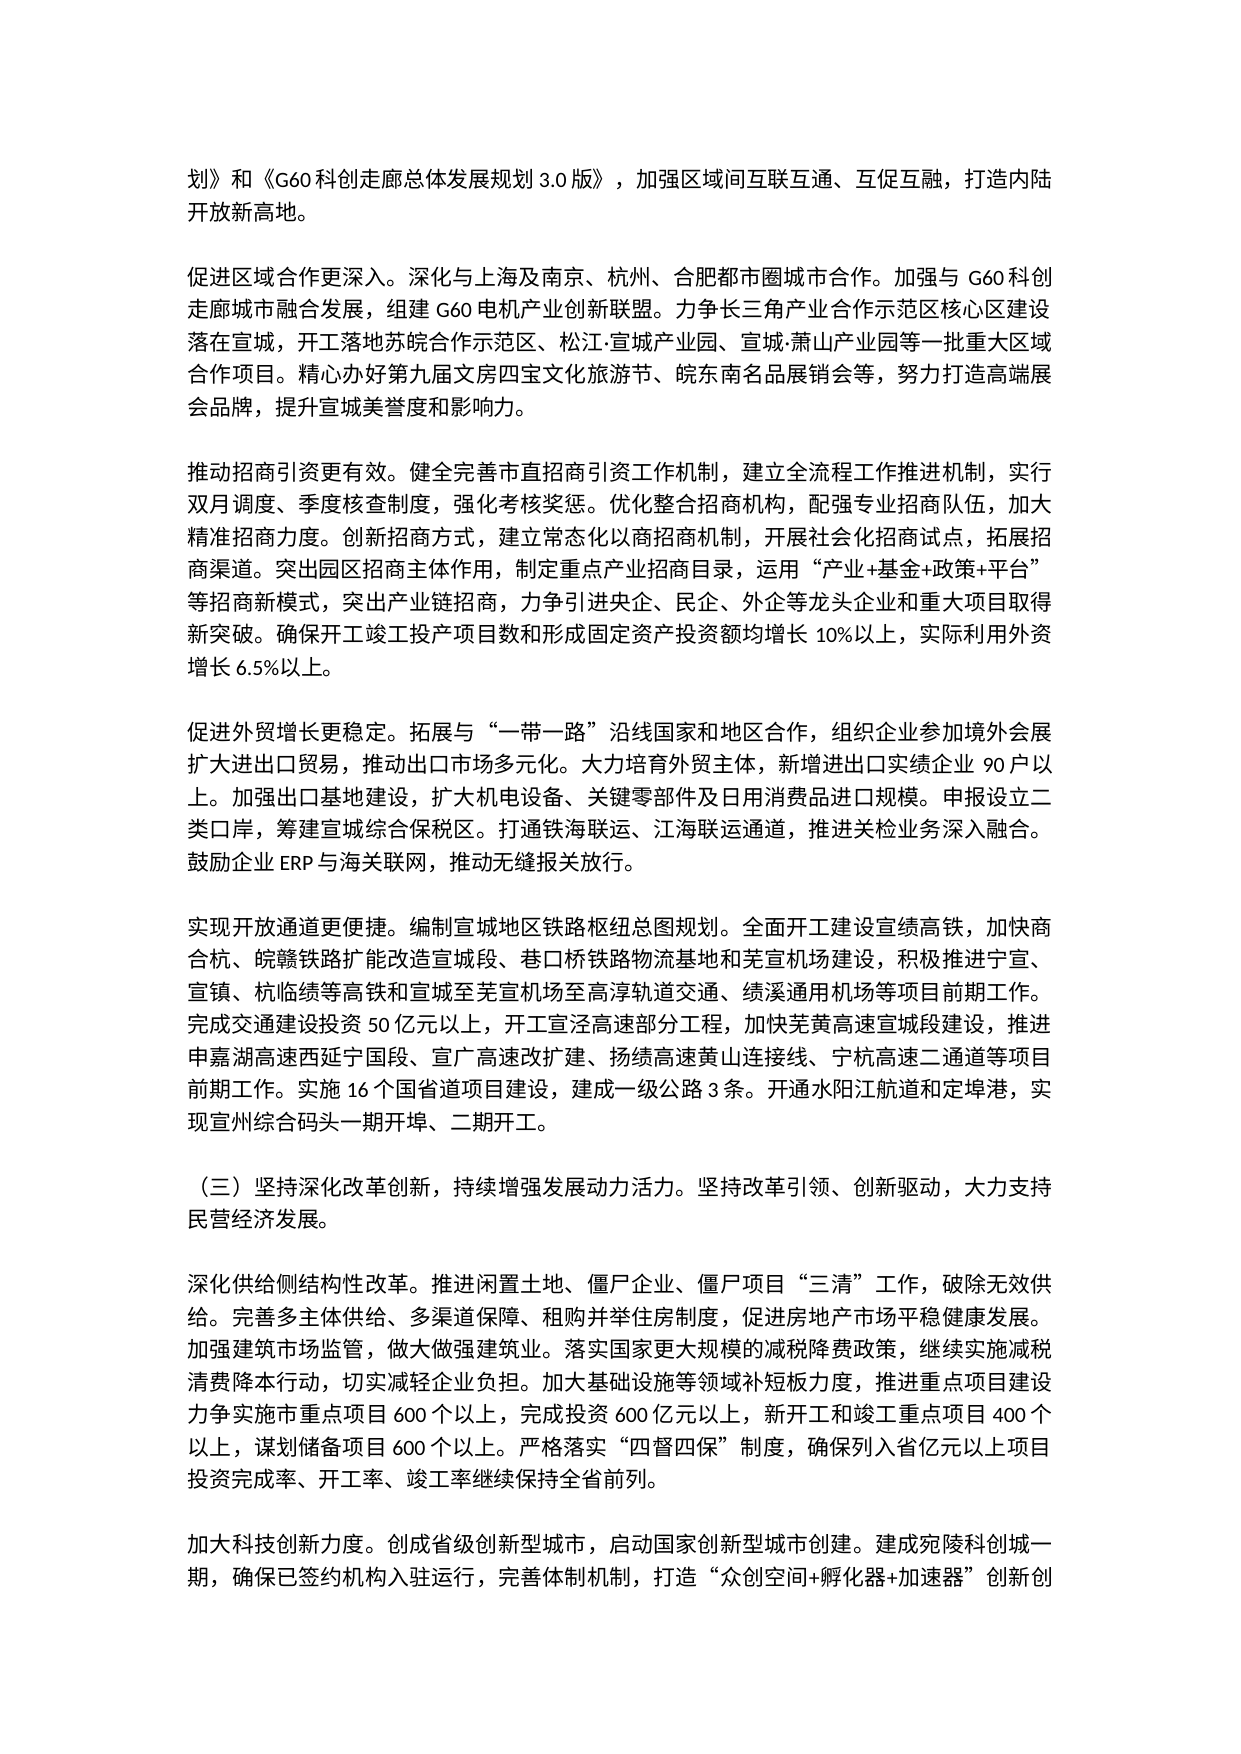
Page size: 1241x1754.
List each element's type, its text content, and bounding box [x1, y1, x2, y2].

text （三）坚持深化改革创新，持续增强发展动力活力。坚持改革引领、创新驱动，大力支持民营经济发展。 [187, 1169, 1053, 1234]
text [187, 1527, 1053, 1592]
text 深化供给侧结构性改革。推进闲置土地、僵尸企业、僵尸项目“三清”工作，破除无效供给。完善多主体供给、多渠道保障、租购并举住房制度，促进房地产市场平稳健康发展。加强建筑市场监管，做大做强建筑业。落实国家更大规模的减税降费政策，继续实施减税清费降本行动，切实减轻企业负担。加大基础设施等领域补短板力度，推进重点项目建设，力争实施市重点项目600个以上，完成投资600亿元以上，新开工和竣工重点项目400个以上，谋划储备项目600个以上。严格落实“四督四保”制度，确保列入省亿元以上项目投资完成率、开工率、竣工率继续保持全省前列。 [187, 1267, 1053, 1494]
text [187, 162, 1053, 227]
text 推动招商引资更有效。健全完善市直招商引资工作机制，建立全流程工作推进机制，实行双月调度、季度核查制度，强化考核奖惩。优化整合招商机构，配强专业招商队伍，加大精准招商力度。创新招商方式，建立常态化以商招商机制，开展社会化招商试点，拓展招商渠道。突出园区招商主体作用，制定重点产业招商目录，运用“产业+基金+政策+平台”等招商新模式，突出产业链招商，力争引进央企、民企、外企等龙头企业和重大项目取得新突破。确保开工竣工投产项目数和形成固定资产投资额均增长10%以上，实际利用外资增长6.5%以上。 [187, 454, 1053, 682]
text 促进外贸增长更稳定。拓展与“一带一路”沿线国家和地区合作，组织企业参加境外会展，扩大进出口贸易，推动出口市场多元化。大力培育外贸主体，新增进出口实绩企业90户以上。加强出口基地建设，扩大机电设备、关键零部件及日用消费品进口规模。申报设立二类口岸，筹建宣城综合保税区。打通铁海联运、江海联运通道，推进关检业务深入融合。鼓励企业ERP与海关联网，推动无缝报关放行。 [187, 714, 1053, 877]
text 实现开放通道更便捷。编制宣城地区铁路枢纽总图规划。全面开工建设宣绩高铁，加快商合杭、皖赣铁路扩能改造宣城段、巷口桥铁路物流基地和芜宣机场建设，积极推进宁宣、宣镇、杭临绩等高铁和宣城至芜宣机场至高淳轨道交通、绩溪通用机场等项目前期工作。完成交通建设投资50 亿元以上，开工宣泾高速部分工程，加快芜黄高速宣城段建设，推进申嘉湖高速西延宁国段、宣广高速改扩建、扬绩高速黄山连接线、宁杭高速二通道等项目前期工作。实施 16个国省道项目建设，建成一级公路3条。开通水阳江航道和定埠港，实现宣州综合码头一期开埠、二期开工。 [187, 909, 1053, 1137]
text 促进区域合作更深入。深化与上海及南京、杭州、合肥都市圈城市合作。加强与G60科创走廊城市融合发展，组建G60电机产业创新联盟。力争长三角产业合作示范区核心区建设落在宣城，开工落地苏皖合作示范区、松江·宣城产业园、宣城·萧山产业园等一批重大区域合作项目。精心办好第九届文房四宝文化旅游节、皖东南名品展销会等，努力打造高端展会品牌，提升宣城美誉度和影响力。 [187, 259, 1053, 422]
